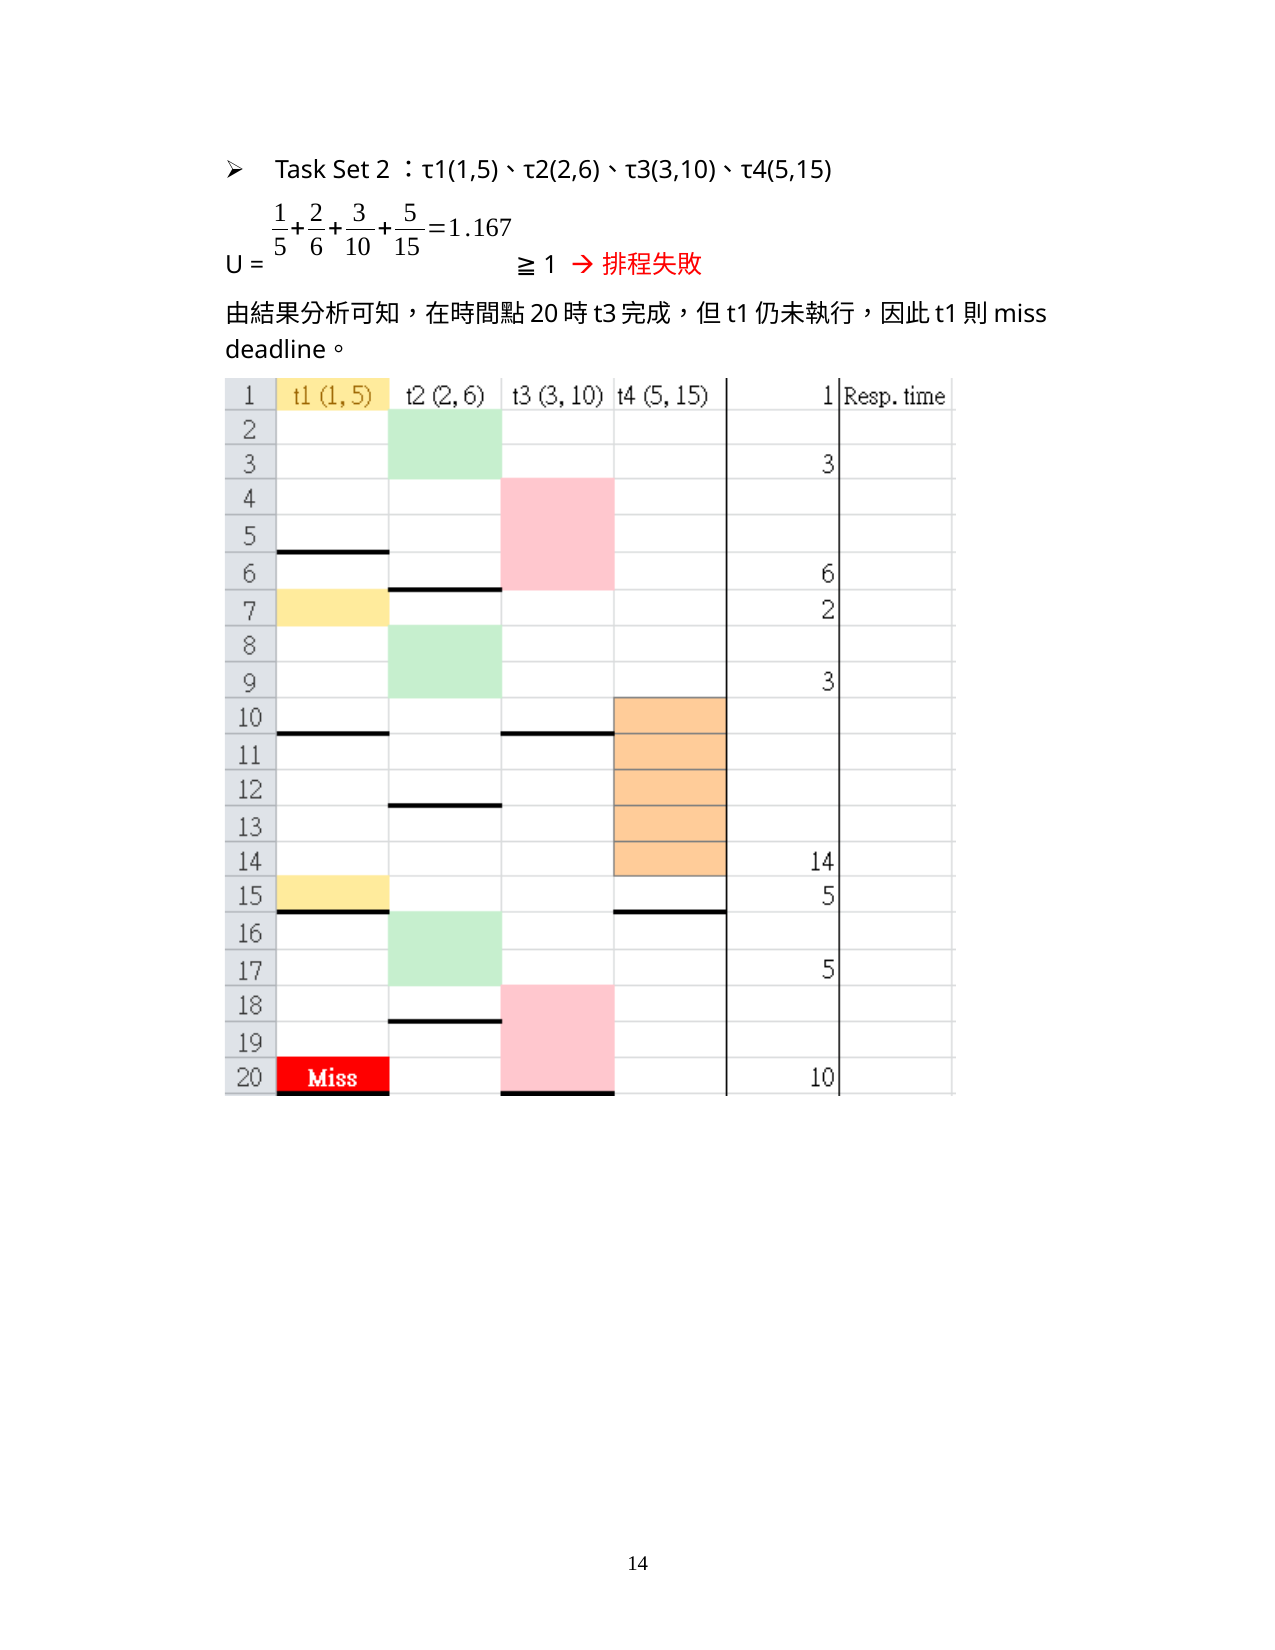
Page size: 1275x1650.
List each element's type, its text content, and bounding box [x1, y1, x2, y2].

picture [224, 378, 956, 1096]
text 由結果分析可知，在時間點20時t3完成，但t1仍未執行，因此t1則miss deadline。 [225, 293, 1087, 366]
list Task Set 2 ：τ1(1,5)、τ2(2,6)、τ3(3,10)、τ4(5,15) [225, 150, 1087, 186]
text U = ≧ 1 排程失敗 [225, 199, 1087, 281]
